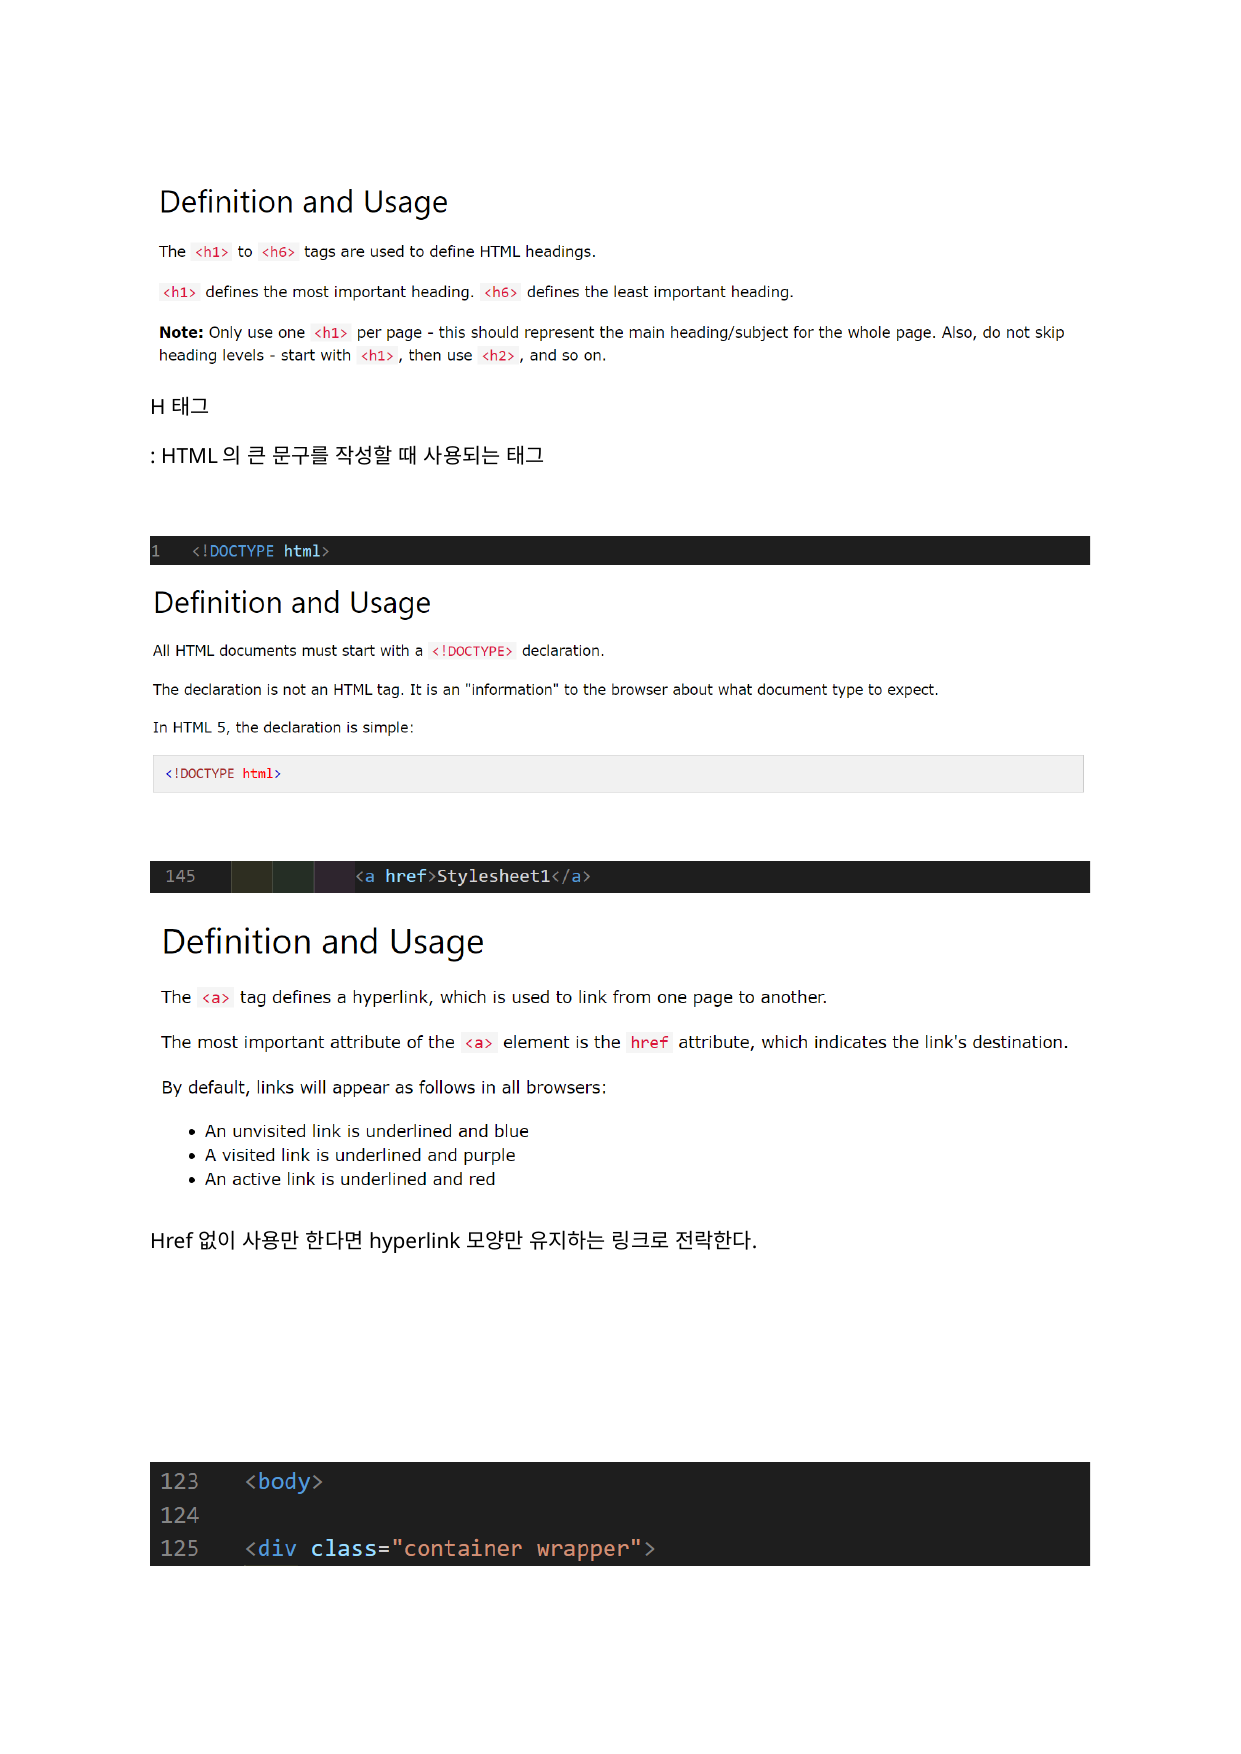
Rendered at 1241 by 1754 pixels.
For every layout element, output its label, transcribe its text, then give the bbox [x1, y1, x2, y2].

picture [150, 583, 1091, 796]
picture [150, 861, 1091, 893]
picture [150, 177, 1091, 372]
text Href 없이 사용만 한다면 hyperlink 모양만 유지하는 링크로 전락한다. [150, 1224, 1090, 1255]
text : HTML의 큰 문구를 작성할 때 사용되는 태그 [150, 440, 1090, 470]
picture [150, 536, 1091, 565]
text H 태그 [150, 390, 1090, 421]
picture [150, 911, 1091, 1206]
picture [150, 1462, 1091, 1566]
